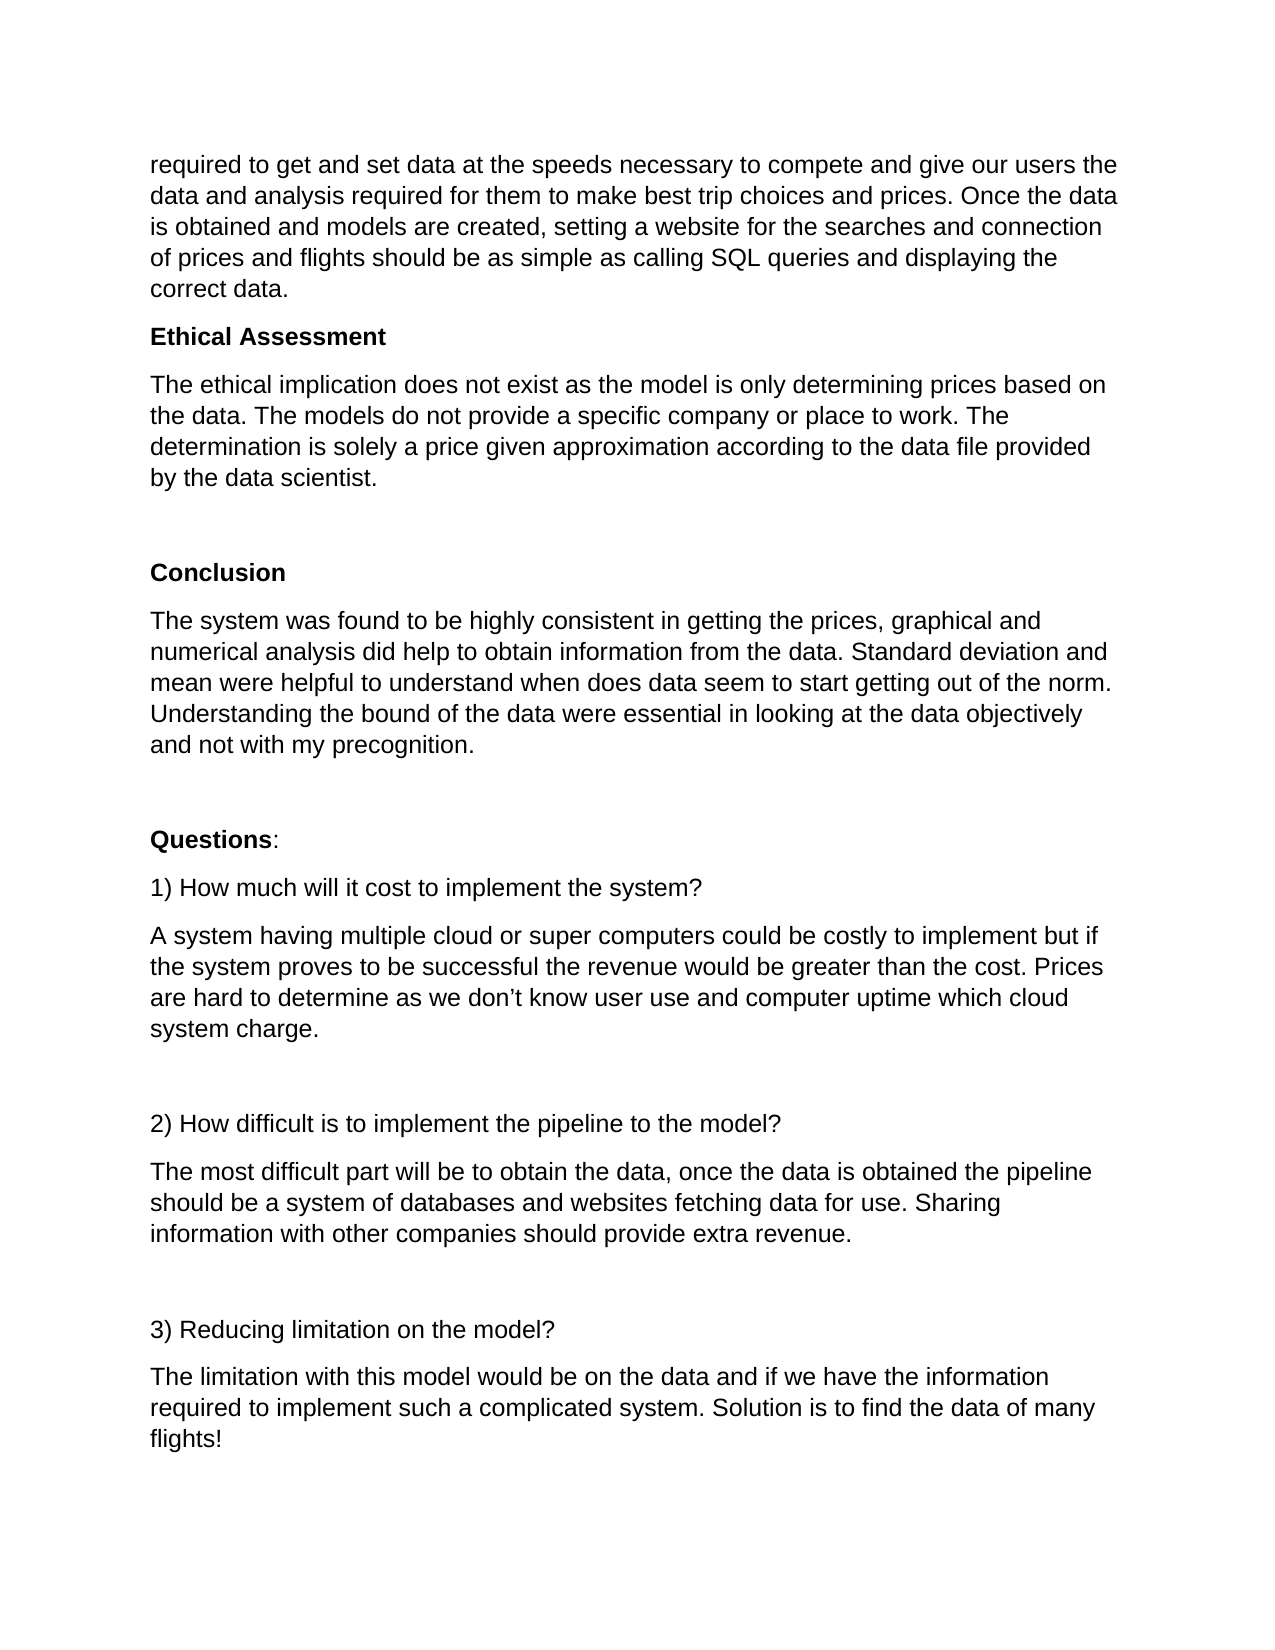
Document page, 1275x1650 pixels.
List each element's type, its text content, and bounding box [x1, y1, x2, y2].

text Conclusion [150, 558, 1125, 587]
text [150, 150, 1125, 303]
text A system having multiple cloud or super computers could be costly to implement but if the system proves to be successful the revenue would be greater than the cost. Prices are hard to determine as we don’t know user use and computer uptime which cloud system charge. [150, 921, 1125, 1043]
text The ethical implication does not exist as the model is only determining prices based on the data. The models do not provide a specific company or place to work. The determination is solely a price given approximation according to the data file provided by the data scientist. [150, 369, 1125, 491]
text 1) How much will it cost to implement the system? [150, 873, 1125, 902]
text Ethical Assessment [150, 322, 1125, 351]
text 3) Reducing limitation on the model? [150, 1314, 1125, 1343]
text The system was found to be highly consistent in getting the prices, graphical and numerical analysis did help to obtain information from the data. Standard deviation and mean were helpful to understand when does data seem to start getting out of the norm. Understanding the bound of the data were essential in looking at the data objectively and not with my precognition. [150, 606, 1125, 759]
text 2) How difficult is to implement the pipeline to the model? [150, 1109, 1125, 1138]
text The limitation with this model would be on the data and if we have the information required to implement such a complicated system. Solution is to find the data of many flights! [150, 1362, 1125, 1453]
text Questions: [150, 825, 1125, 854]
text The most difficult part will be to obtain the data, once the data is obtained the pipeline should be a system of databases and websites fetching data for use. Sharing information with other companies should provide extra revenue. [150, 1157, 1125, 1248]
